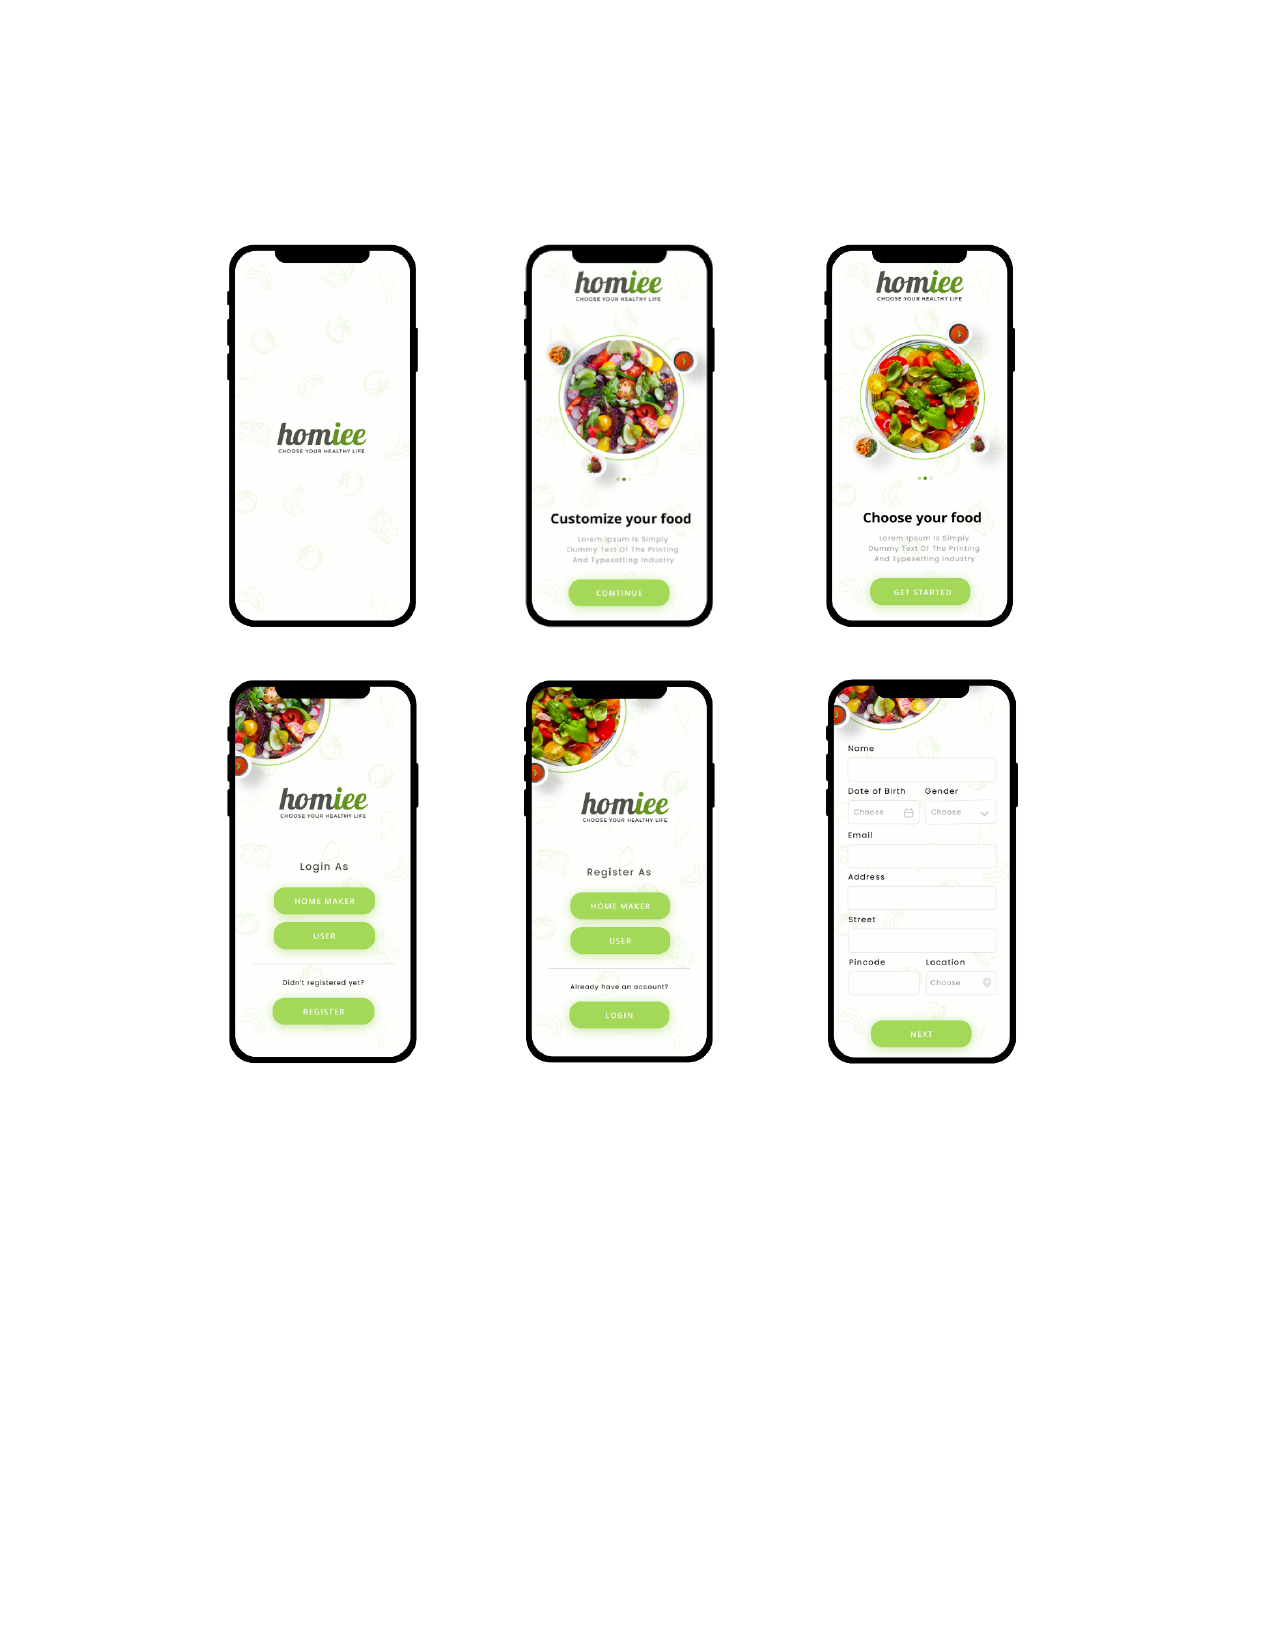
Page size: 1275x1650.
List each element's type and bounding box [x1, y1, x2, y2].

picture [150, 171, 1125, 1139]
